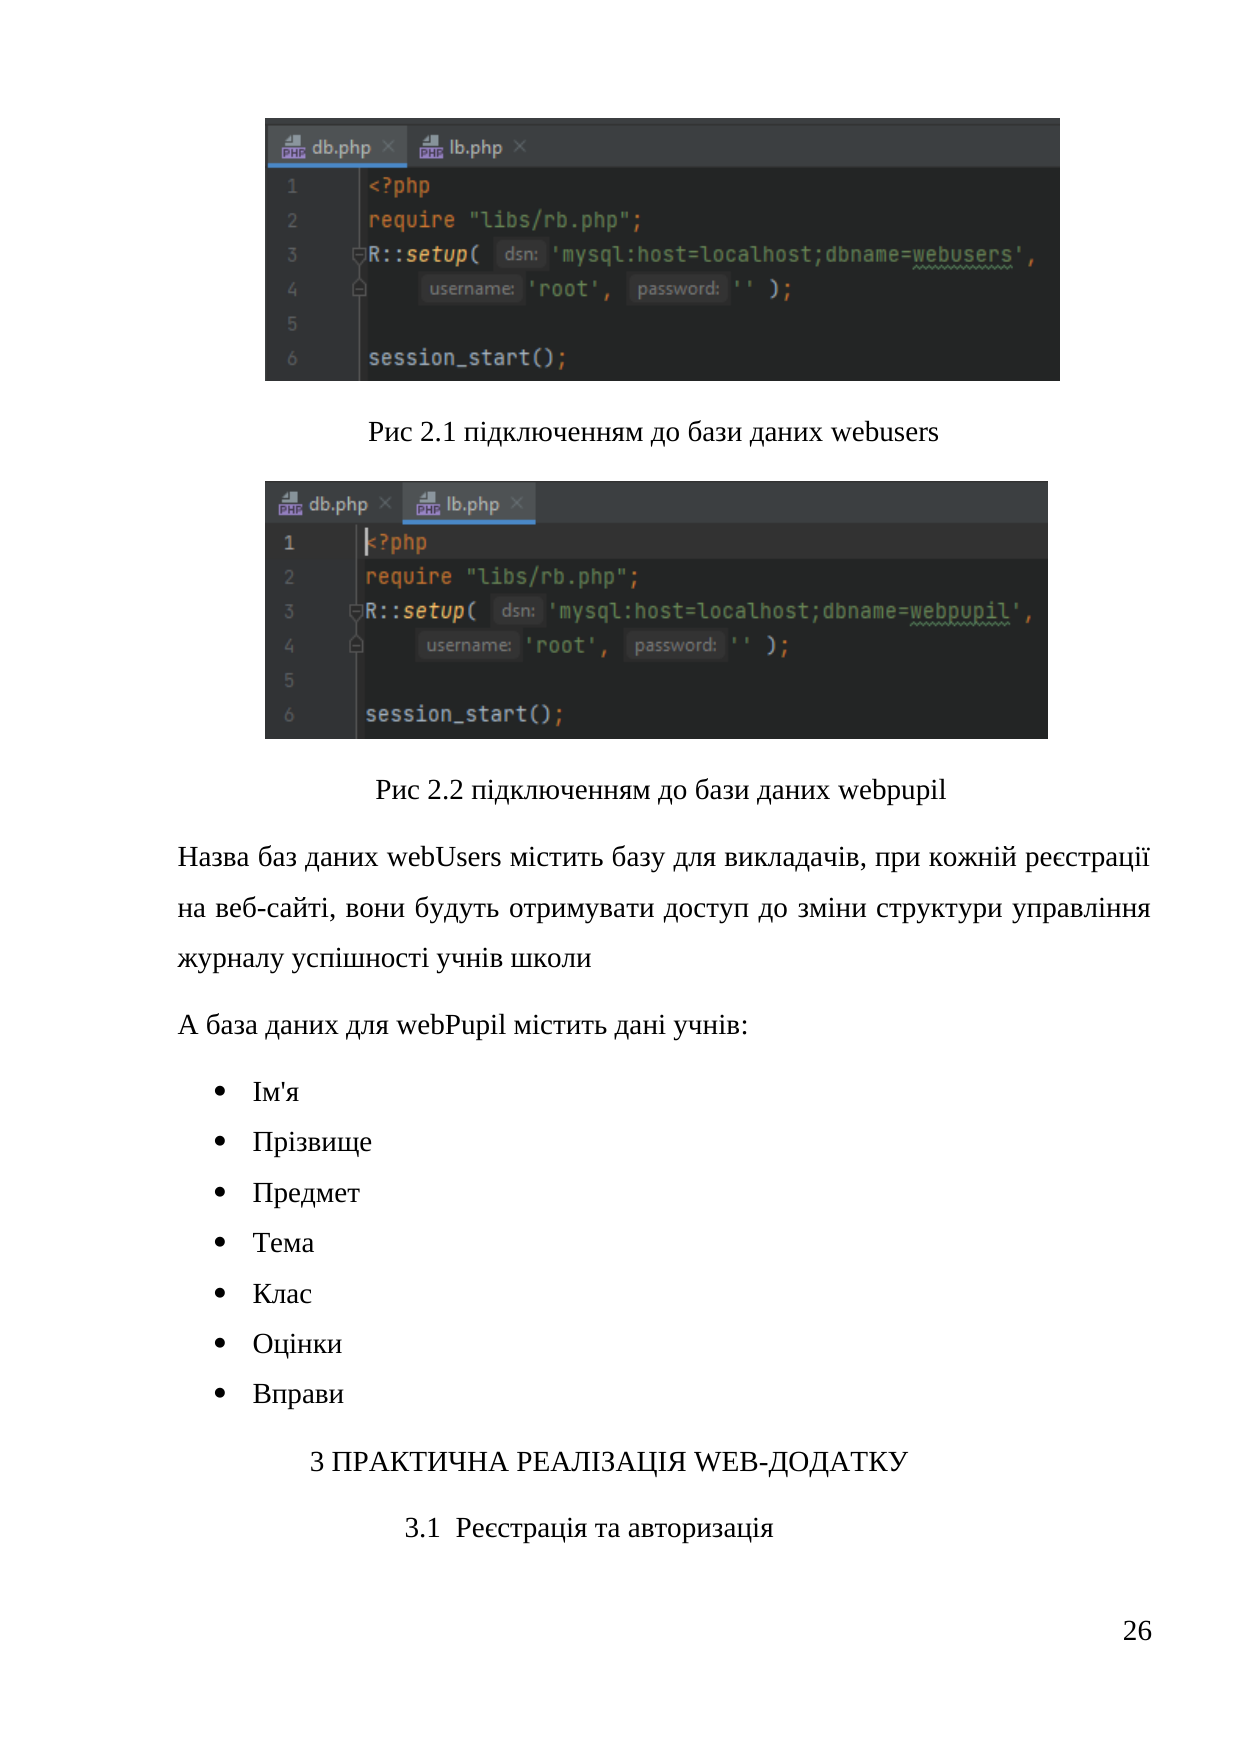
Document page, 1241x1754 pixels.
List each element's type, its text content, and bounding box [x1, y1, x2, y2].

list Клас [215, 1276, 1152, 1309]
picture [265, 481, 1048, 739]
text 3.1 Реєстрація та авторизація [177, 1511, 1152, 1544]
text А база даних для webPupil містить дані учнів: [177, 1007, 1152, 1041]
picture [265, 118, 1060, 381]
list Предмет [215, 1175, 1152, 1208]
list Ім'я [215, 1074, 1152, 1108]
text Рис 2.1 підключенням до бази даних webusers [177, 414, 1152, 448]
text Назва баз даних webUsers містить базу для викладачів, при кожній реєстрації на веб-сайті, вони будуть отримувати доступ до зміни структури управління журналу успішності учнів школи [177, 839, 1152, 974]
list Тема [215, 1225, 1152, 1259]
list Оцінки [215, 1326, 1152, 1360]
list Вправи [215, 1377, 1152, 1410]
list Прізвище [215, 1124, 1152, 1158]
text 3 ПРАКТИЧНА РЕАЛІЗАЦІЯ WEB-ДОДАТКУ [177, 1444, 1152, 1477]
text Рис 2.2 підключенням до бази даних webpupil [177, 772, 1152, 806]
